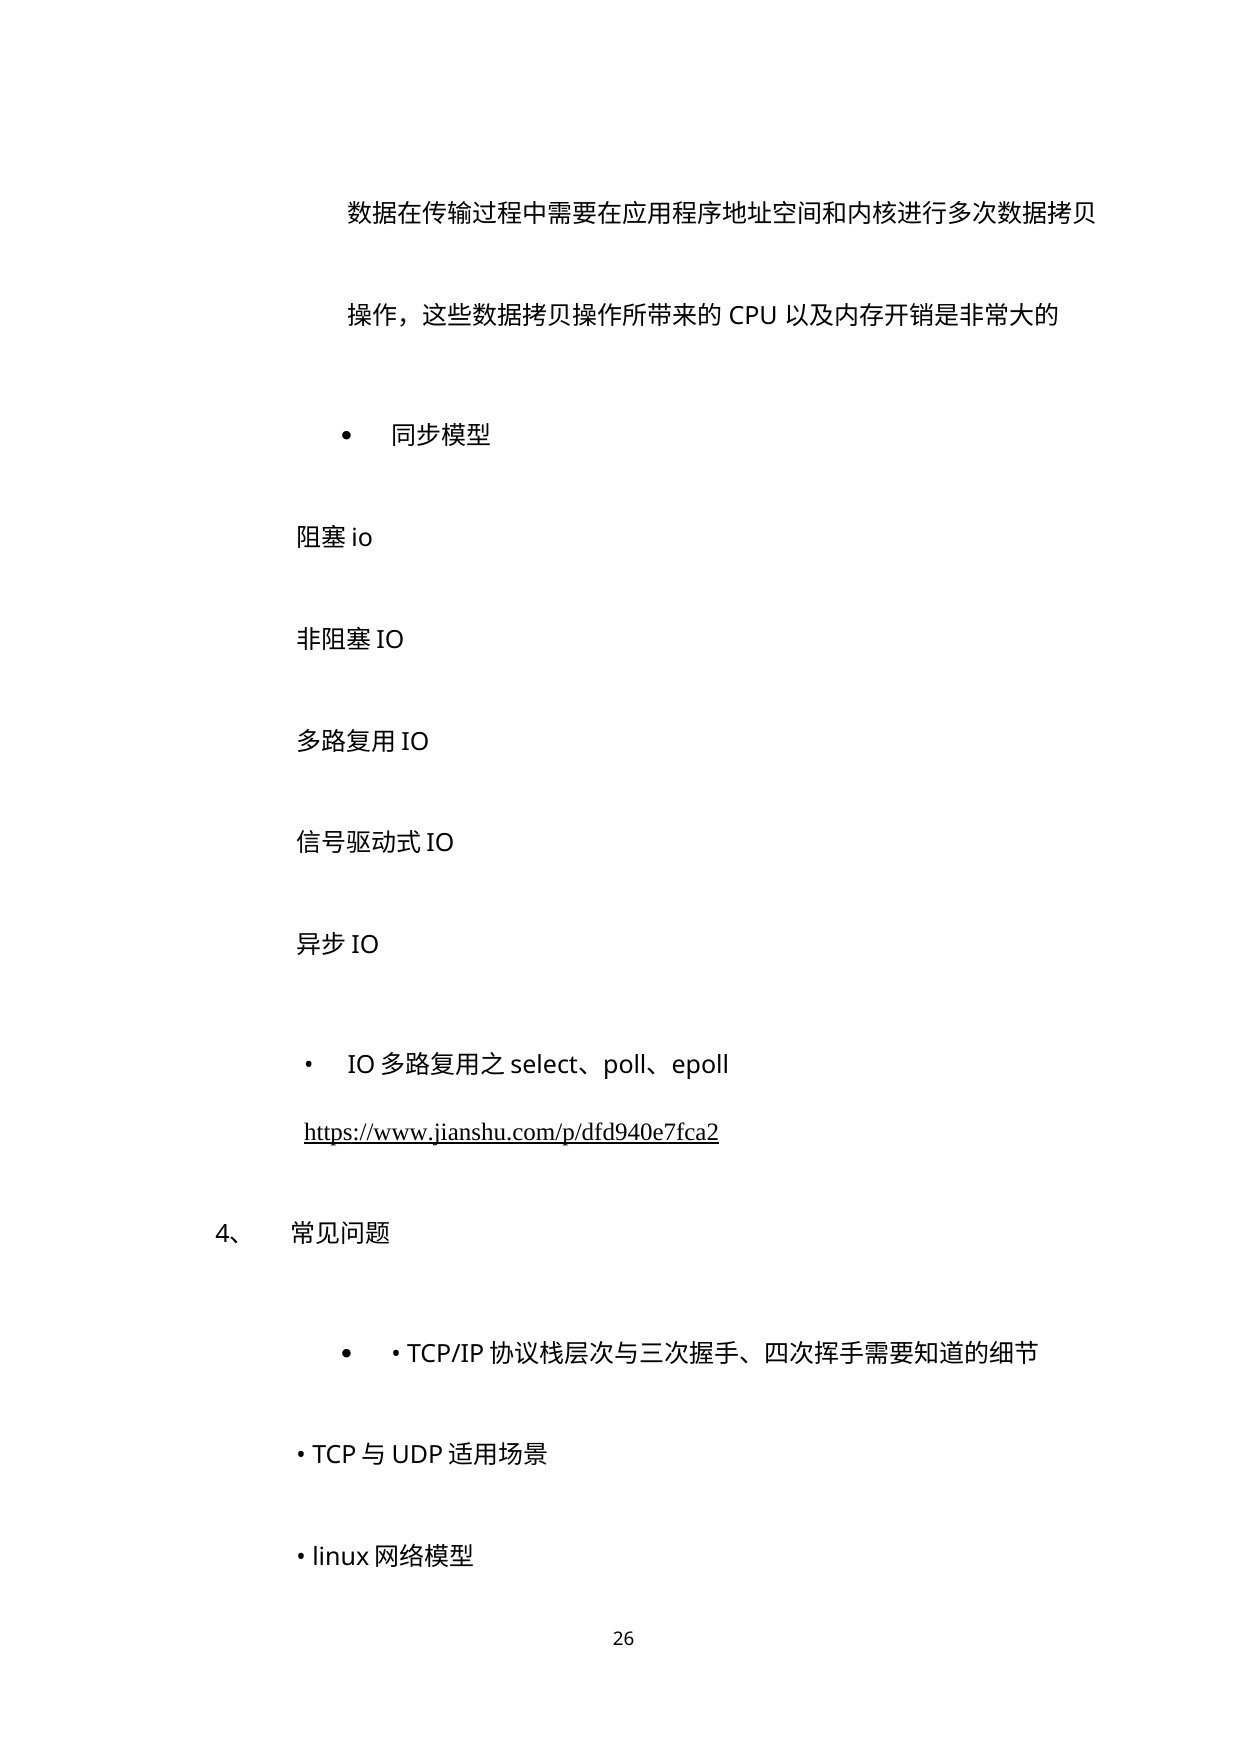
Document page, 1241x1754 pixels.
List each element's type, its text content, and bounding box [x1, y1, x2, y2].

text https://www.jianshu.com/p/dfd940e7fca2 [304, 1115, 1118, 1149]
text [348, 76, 1118, 347]
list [296, 1317, 1118, 1589]
text • IO多路复用之select、poll、epoll [304, 1029, 1118, 1097]
list 同步模型 阻塞io 非阻塞IO 多路复用IO 信号驱动式IO 异步IO [296, 399, 1118, 977]
subtitle 常见问题 [215, 1197, 1118, 1265]
